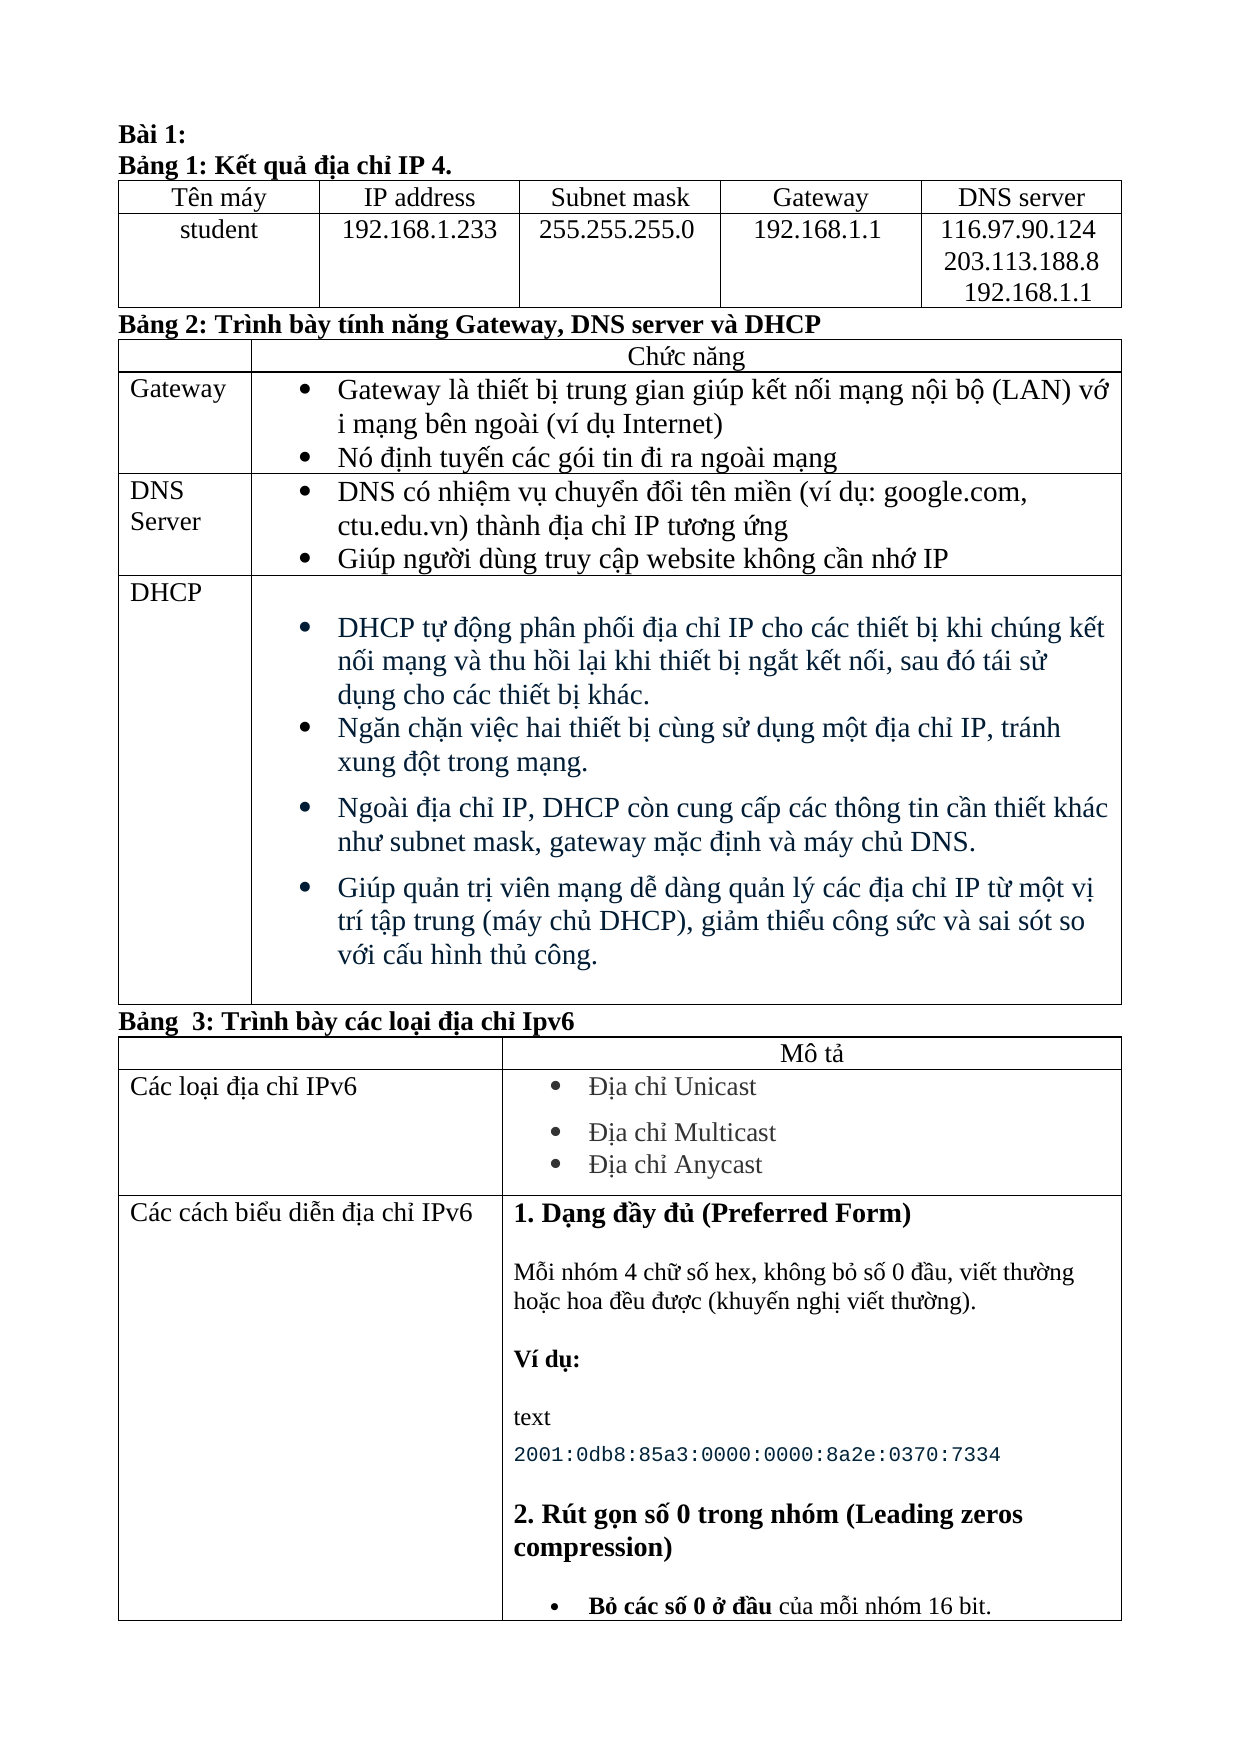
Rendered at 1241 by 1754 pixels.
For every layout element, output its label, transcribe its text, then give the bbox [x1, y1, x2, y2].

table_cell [119, 1196, 502, 1620]
text Bảng 3: Trình bày các loại địa chỉ Ipv6 [118, 1005, 1122, 1036]
table_cell 192.168.1.1 [721, 214, 921, 307]
table_header DNS server [922, 181, 1121, 213]
table_cell DNS Server [119, 474, 251, 575]
table_cell Gateway là thiết bị trung gian giúp kết nối mạng nội bộ (LAN) với mạng bên ngoài (ví dụ Internet) Nó định tuyến các gói tin đi ra ngoài mạng [252, 373, 337, 473]
table_cell Gateway là thiết bị trung gian giúp kết nối mạng nội bộ (LAN) với mạng bên ngoài (ví dụ Internet) Nó định tuyến các gói tin đi ra ngoài mạng [723, 373, 1121, 473]
table_header Subnet mask [520, 181, 720, 213]
table_cell student [119, 214, 319, 307]
text Bảng 2: Trình bày tính năng Gateway, DNS server và DHCP [118, 308, 1122, 339]
table_header [119, 1038, 502, 1068]
table_cell Địa chỉ Unicast Địa chỉ Multicast Địa chỉ Anycast [503, 1070, 1121, 1194]
table_cell DNS có nhiệm vụ chuyển đổi tên miền (ví dụ: google.com, ctu.edu.vn) thành địa chỉ IP tương ứng Giúp người dùng truy cập website không cần nhớ IP [788, 474, 1121, 575]
table_header [119, 340, 251, 371]
table_header IP address [320, 181, 519, 213]
table_cell DHCP [119, 576, 251, 1004]
table_header Tên máy [119, 181, 319, 213]
text Bài 1: [118, 118, 1122, 149]
table_header Gateway [721, 181, 921, 213]
table_cell Gateway [119, 373, 251, 473]
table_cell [503, 1196, 1121, 1620]
table_cell 192.168.1.233 [320, 214, 519, 307]
table_cell DHCP tự động phân phối địa chỉ IP cho các thiết bị khi chúng kết nối mạng và thu hồi lại khi thiết bị ngắt kết nối, sau đó tái sử dụng cho các thiết bị khác. Ngăn chặn việc hai thiết bị cùng sử dụng một địa chỉ IP, tránh xung đột trong mạng. Ngoài địa chỉ IP, DHCP còn cung cấp các thông tin cần thiết khác như subnet mask, gateway mặc định và máy chủ DNS. Giúp quản trị viên mạng dễ dàng quản lý các địa chỉ IP từ một vị trí tập trung (máy chủ DHCP), giảm thiểu công sức và sai sót so với cấu hình thủ công. [252, 576, 1121, 1004]
table_header Chức năng [252, 340, 1121, 371]
table_header Mô tả [503, 1038, 1121, 1068]
table_cell 116.97.90.124 203.113.188.8 192.168.1.1 [922, 214, 1121, 307]
table_cell 255.255.255.0 [520, 214, 720, 307]
table_cell Các loại địa chỉ IPv6 [119, 1070, 502, 1194]
text Bảng 1: Kết quả địa chỉ IP 4. [118, 149, 1122, 180]
